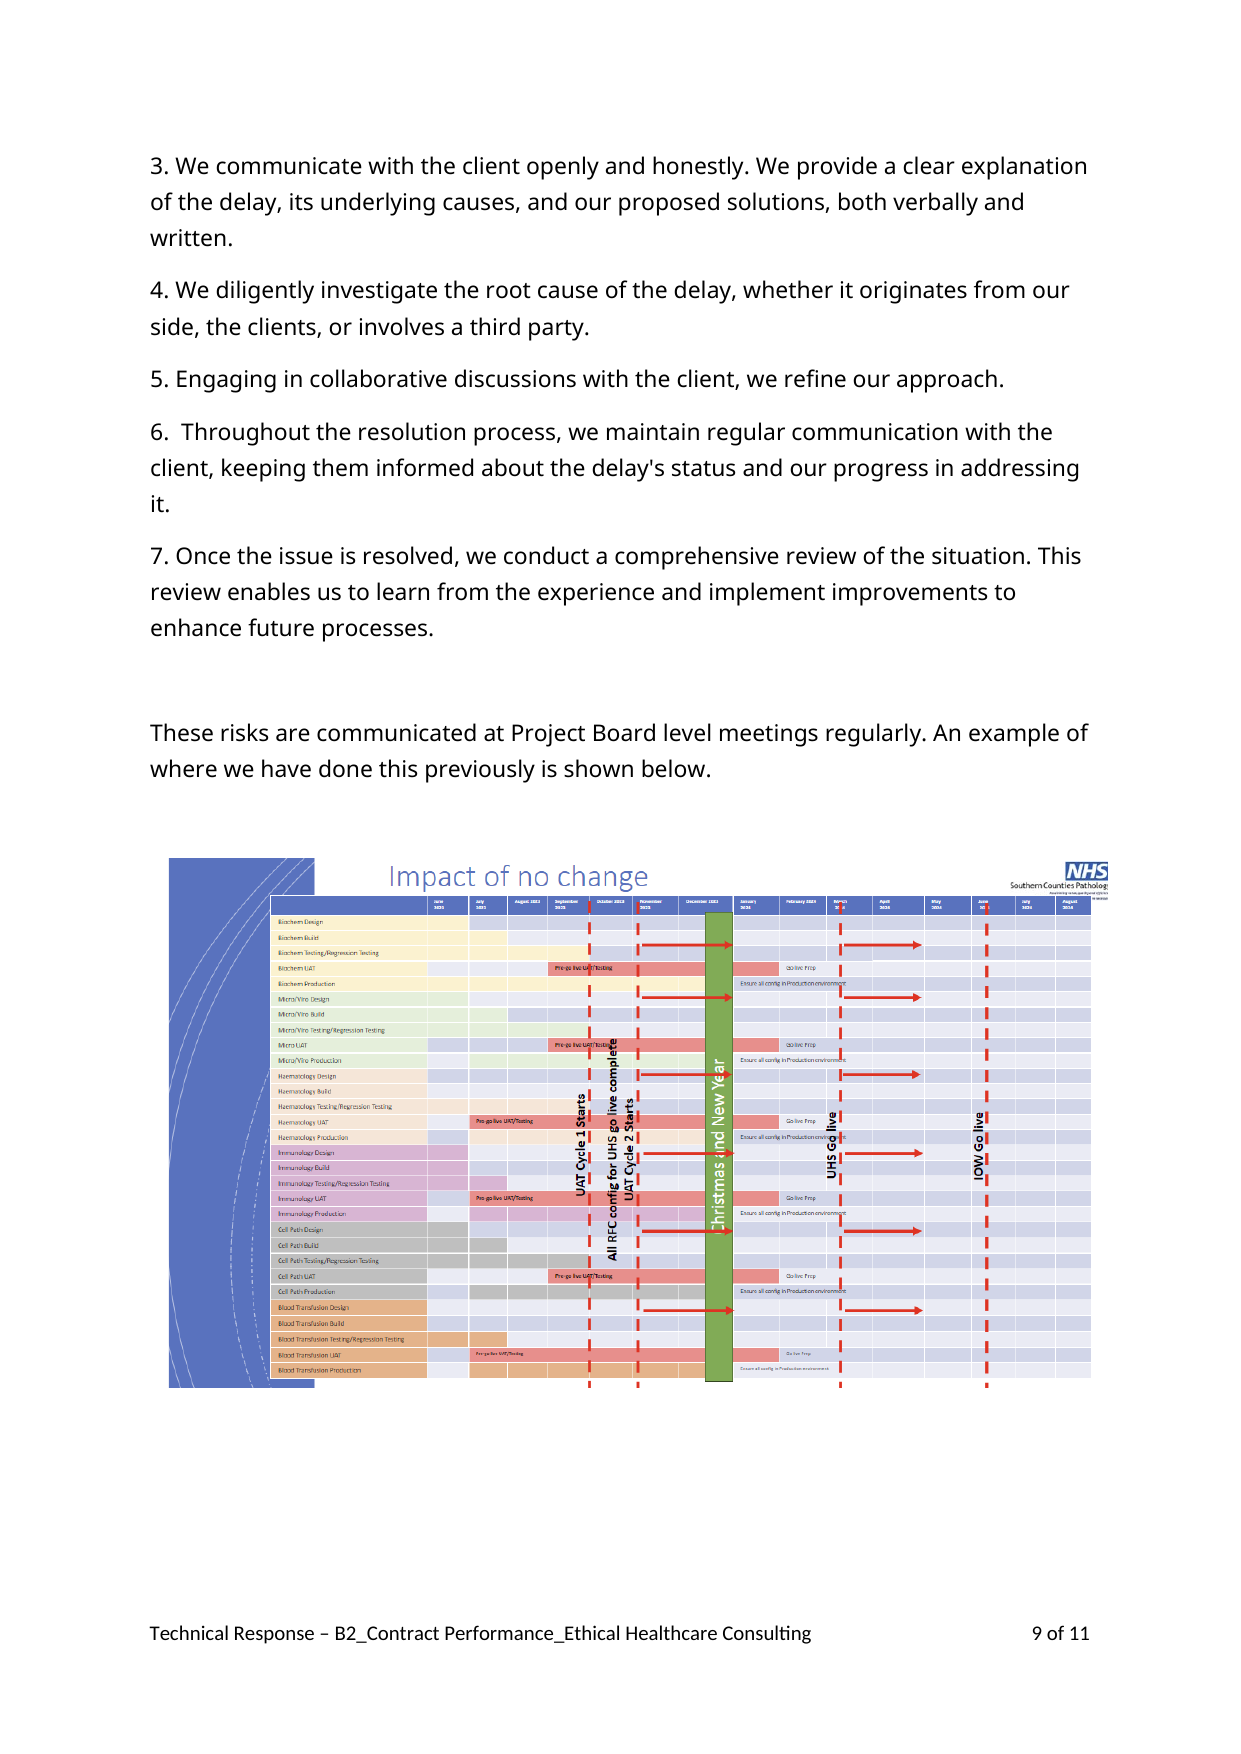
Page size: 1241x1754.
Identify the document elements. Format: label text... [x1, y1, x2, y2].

text 5. Engaging in collaborative discussions with the client, we refine our approach. [150, 363, 1090, 394]
text 4. We diligently investigate the root cause of the delay, whether it originates from our side, the clients, or involves a third party. [150, 274, 1090, 342]
text 7. Once the issue is resolved, we conduct a comprehensive review of the situation. This review enables us to learn from the experience and implement improvements to enhance future processes. [150, 540, 1090, 643]
text 6. Throughout the resolution process, we maintain regular communication with the client, keeping them informed about the delay's status and our progress in addressing it. [150, 416, 1090, 519]
text These risks are communicated at Project Board level meetings regularly. An example of where we have done this previously is shown below. [150, 717, 1090, 784]
text 3. We communicate with the client openly and honestly. We provide a clear explanation of the delay, its underlying causes, and our proposed solutions, both verbally and written. [150, 150, 1090, 253]
